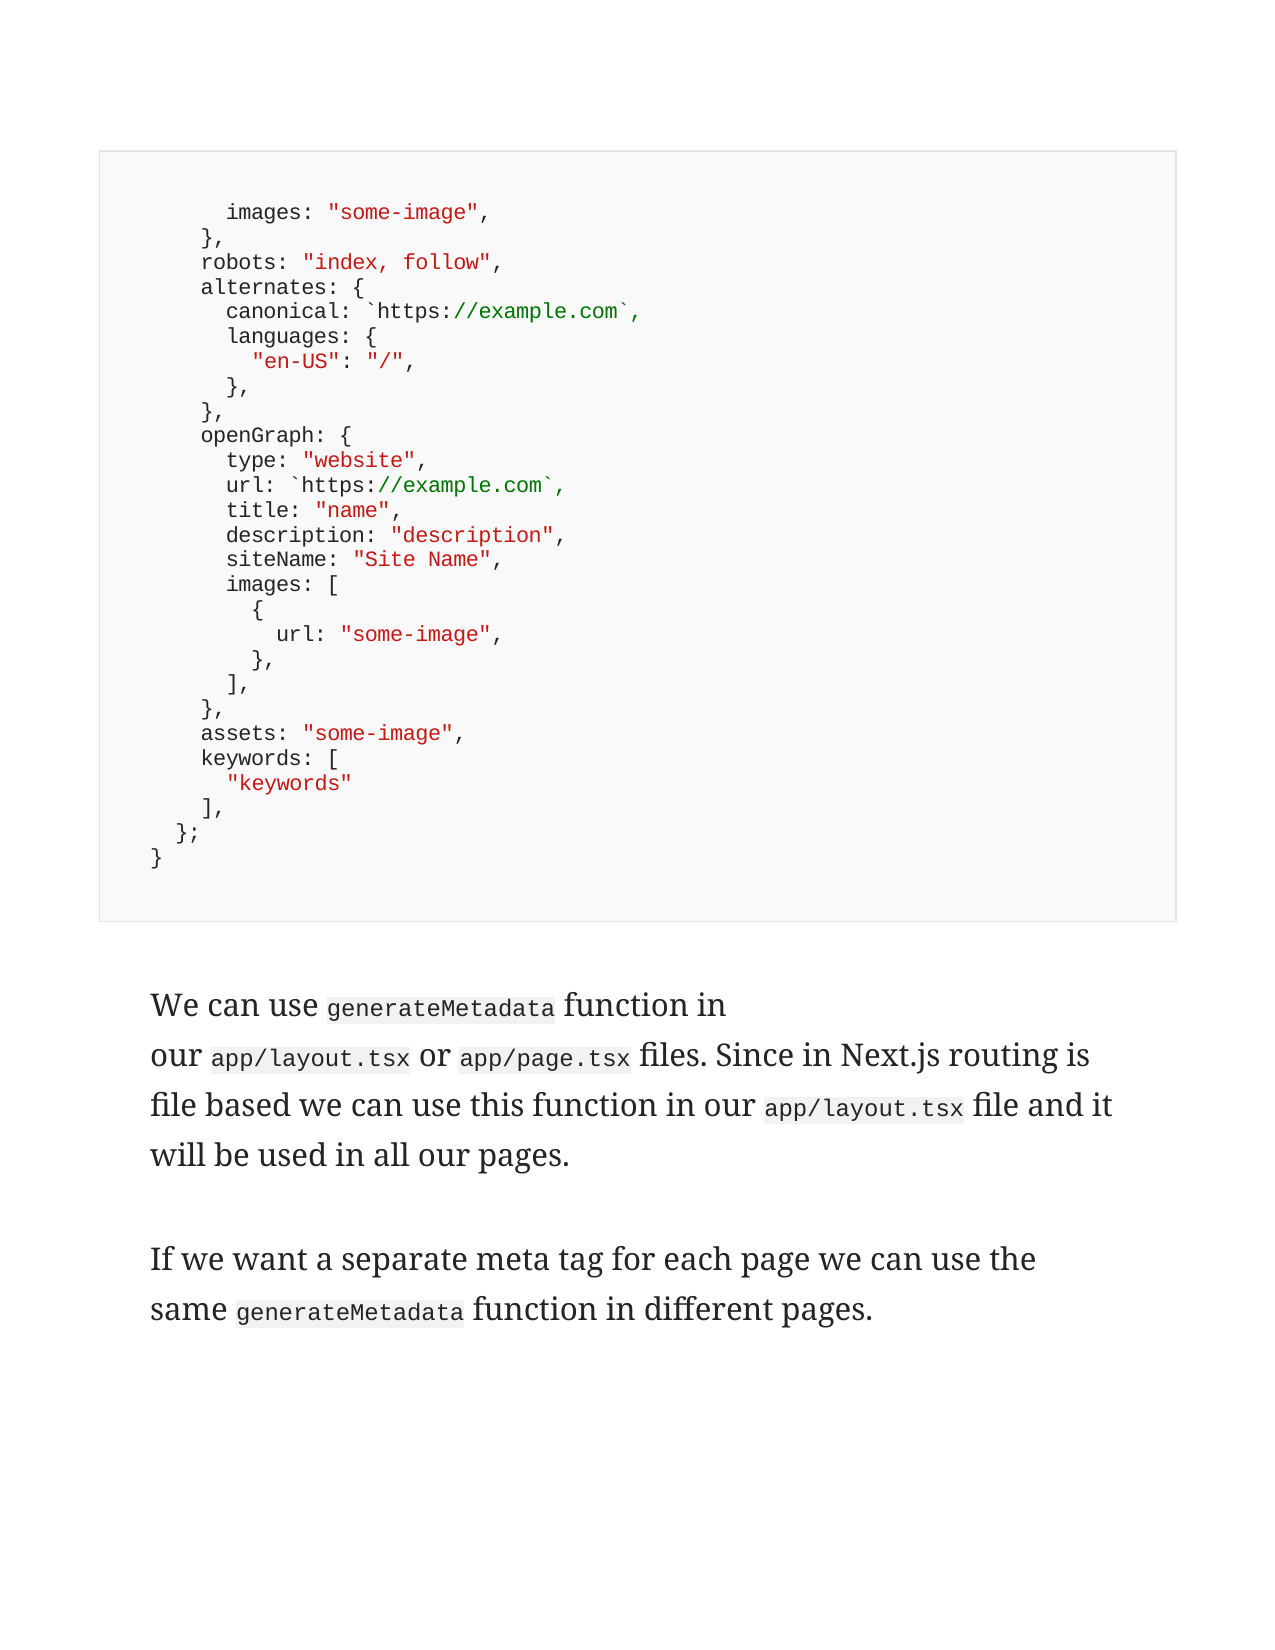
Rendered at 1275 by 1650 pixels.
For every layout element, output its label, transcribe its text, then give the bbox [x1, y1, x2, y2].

text We can use generateMetadata function in our app/layout.tsx or app/page.tsx files. Since in Next.js routing is file based we can use this function in our app/layout.tsx file and it will be used in all our pages. [150, 976, 1125, 1176]
text If we want a separate meta tag for each page we can use the same generateMetadata function in different pages. [150, 1229, 1125, 1329]
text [100, 152, 1175, 921]
